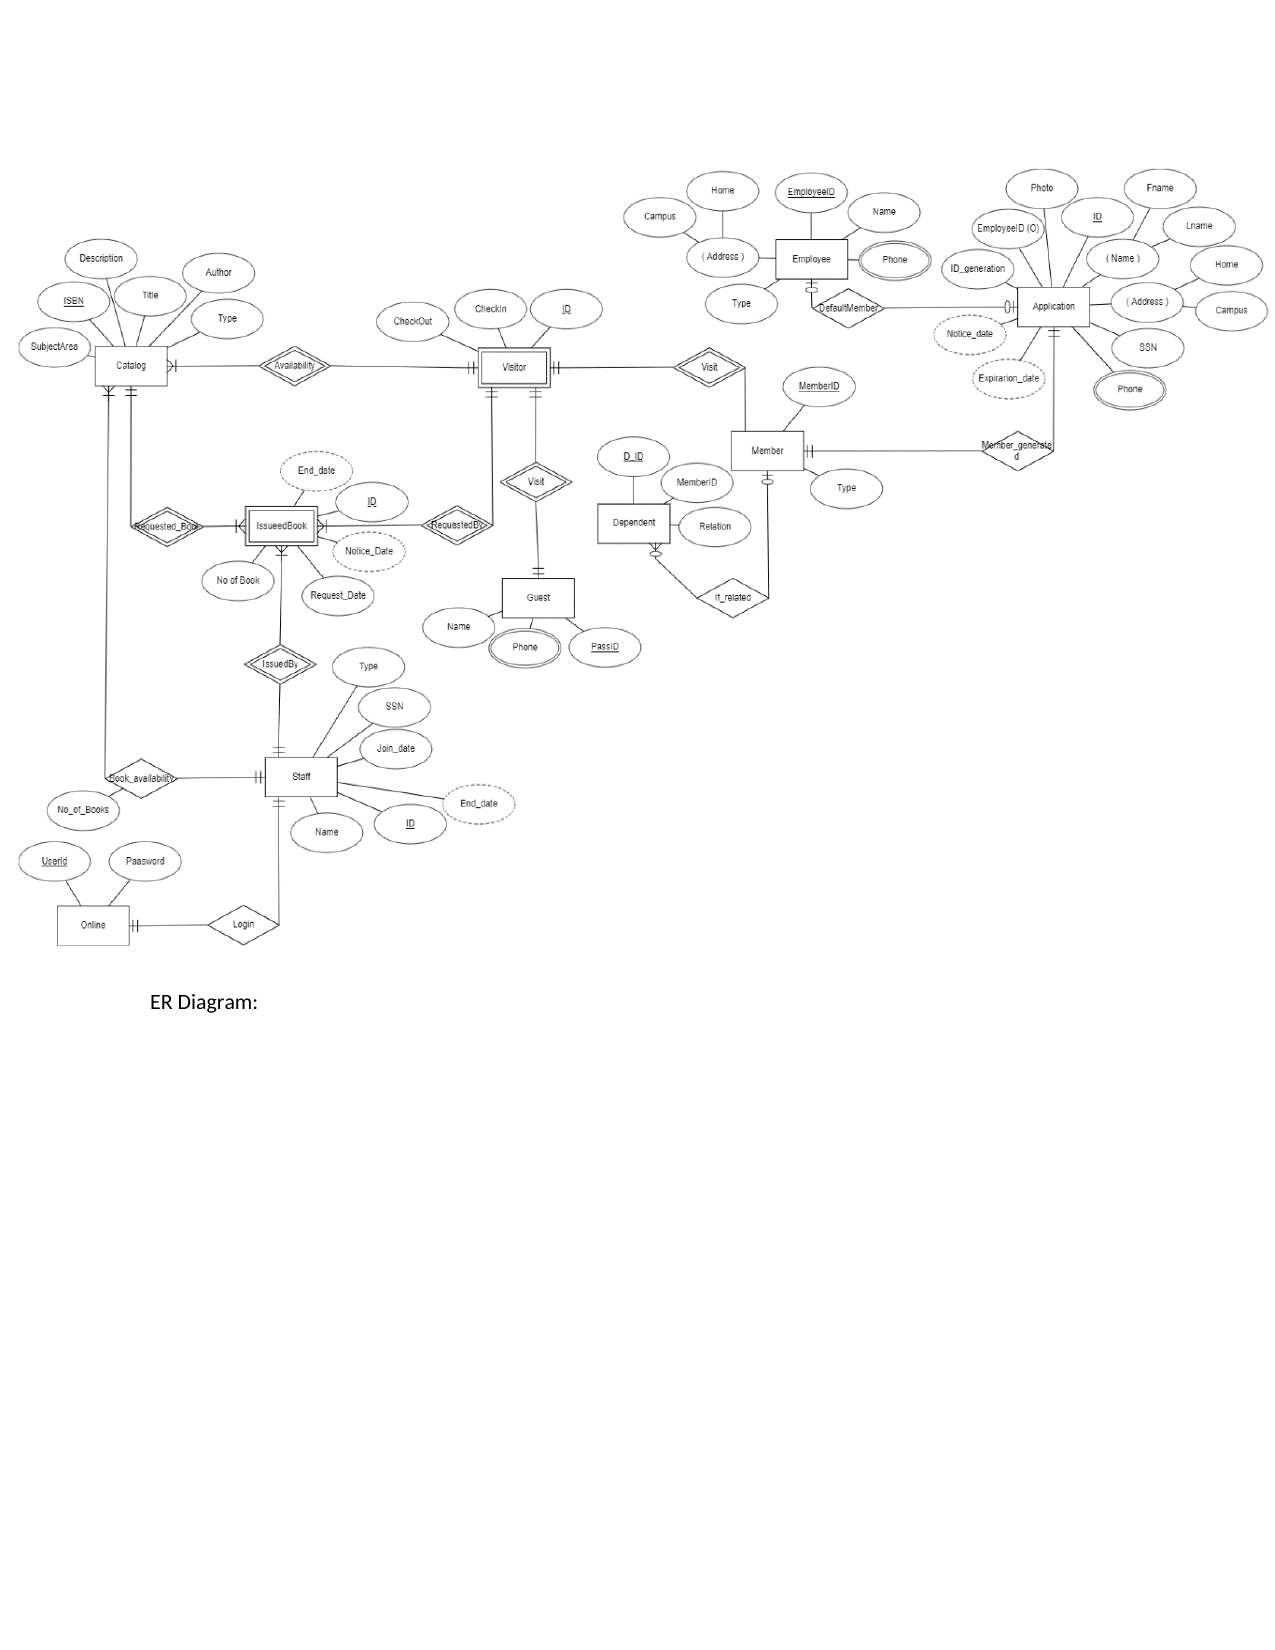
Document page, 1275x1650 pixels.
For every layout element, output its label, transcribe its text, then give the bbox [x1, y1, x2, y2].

picture [0, 150, 1275, 965]
text ER Diagram: [150, 988, 1125, 1015]
